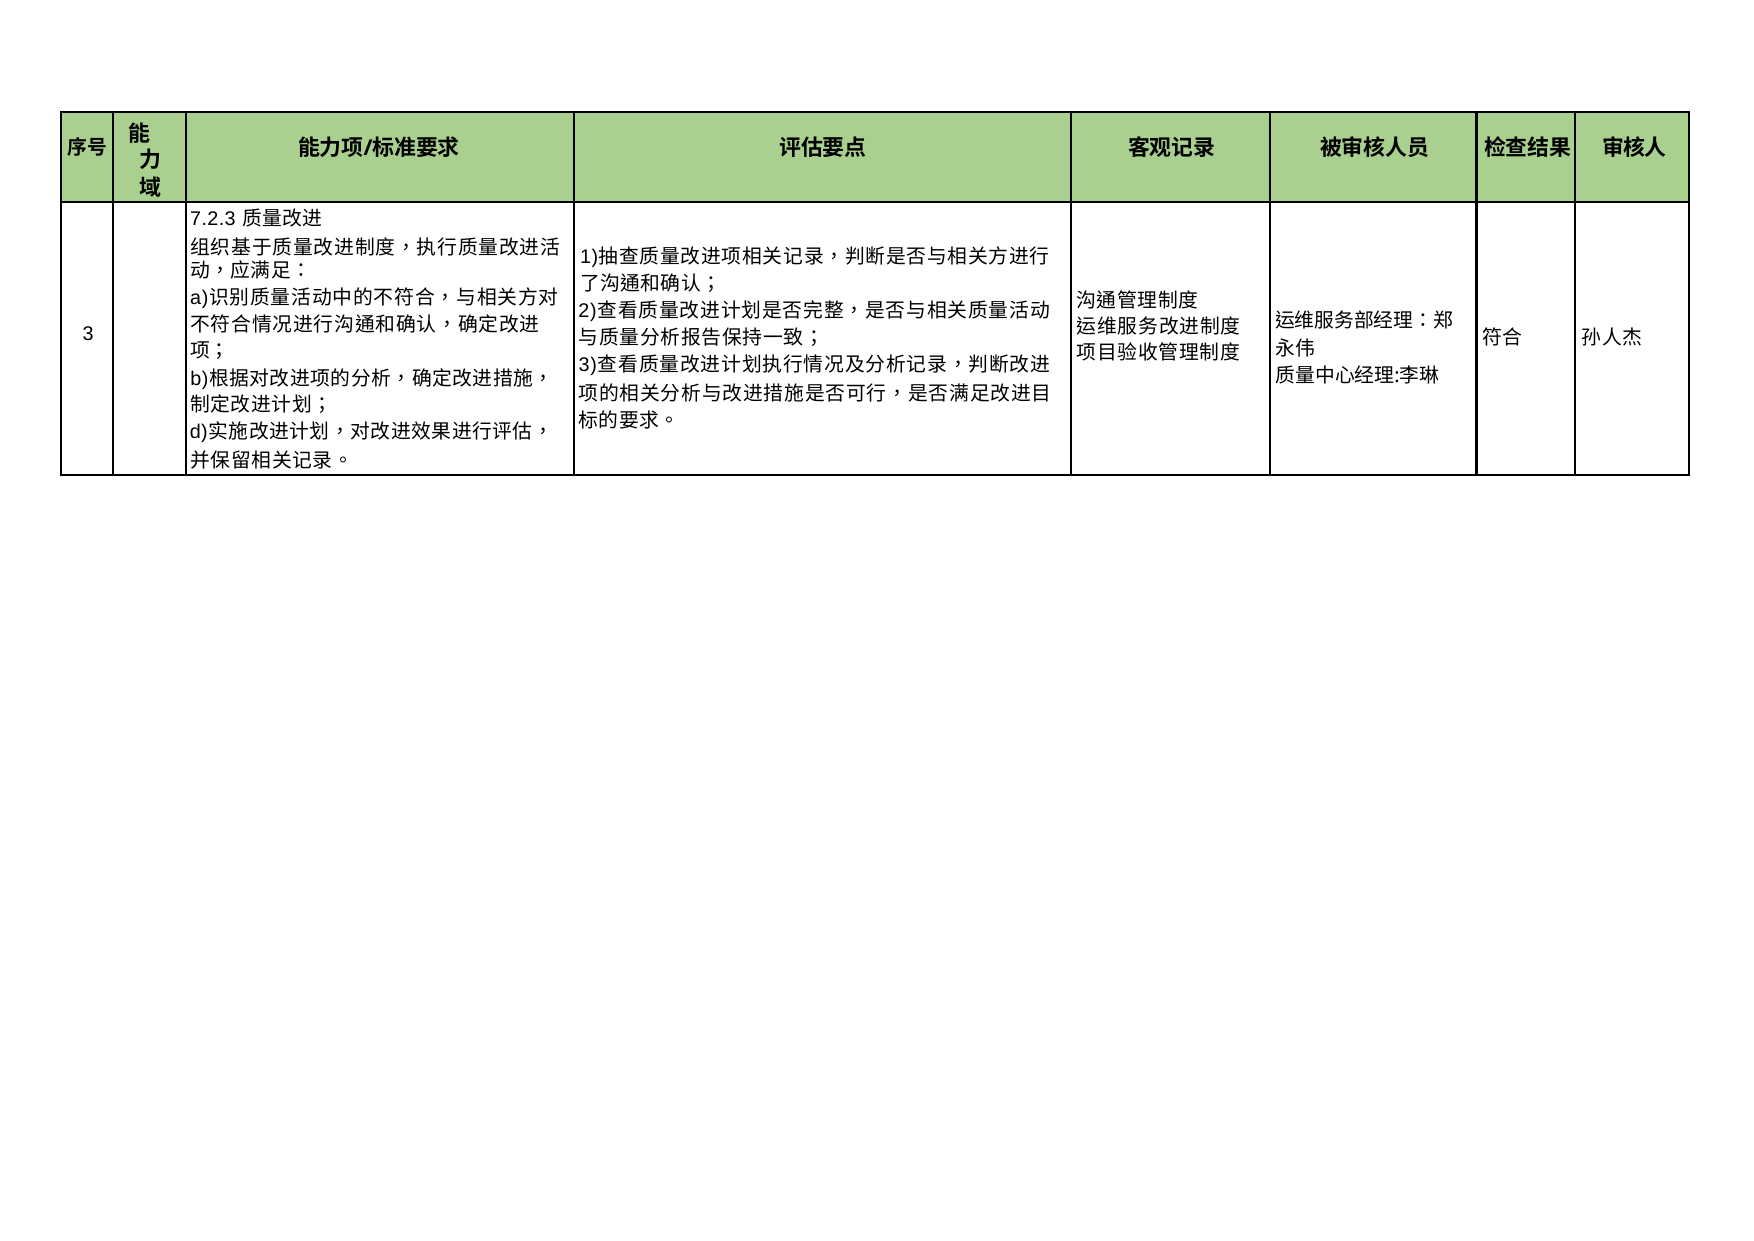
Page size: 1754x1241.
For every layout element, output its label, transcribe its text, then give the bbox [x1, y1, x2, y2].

table_header 评估要点 [575, 113, 1070, 201]
table_cell [114, 203, 185, 474]
table_cell 运维服务部经理：郑永伟 质量中心经理:李琳 [1271, 203, 1475, 474]
table_header 能力项/标准要求 [187, 113, 573, 201]
table_cell 符合 [1478, 203, 1574, 474]
table_cell 孙人杰 [1576, 203, 1688, 474]
table_cell 7.2.3 质量改进 组织基于质量改进制度，执行质量改进活动，应满足： a)识别质量活动中的不符合，与相关方对不符合情况进行沟通和确认，确定改进项； b)根据对改进项的分析，确定改进措施，制定改进计划； d)实施改进计划，对改进效果进行评估，并保留相关记录。 [187, 203, 573, 474]
table_header 审核人 [1576, 113, 1688, 201]
table_header 被审核人员 [1271, 113, 1475, 201]
table_cell 3 [62, 203, 112, 474]
table_cell 1)抽查质量改进项相关记录，判断是否与相关方进行了沟通和确认； 2)查看质量改进计划是否完整，是否与相关质量活动与质量分析报告保持一致； 3)查看质量改进计划执行情况及分析记录，判断改进项的相关分析与改进措施是否可行，是否满足改进目标的要求。 [575, 203, 1070, 474]
table_header 序号 [62, 113, 112, 201]
table_cell 沟通管理制度 运维服务改进制度 项目验收管理制度 [1072, 203, 1269, 474]
table_header 客观记录 [1072, 113, 1269, 201]
table_header 能力域 [114, 113, 185, 201]
table_header 检查结果 [1478, 113, 1574, 201]
